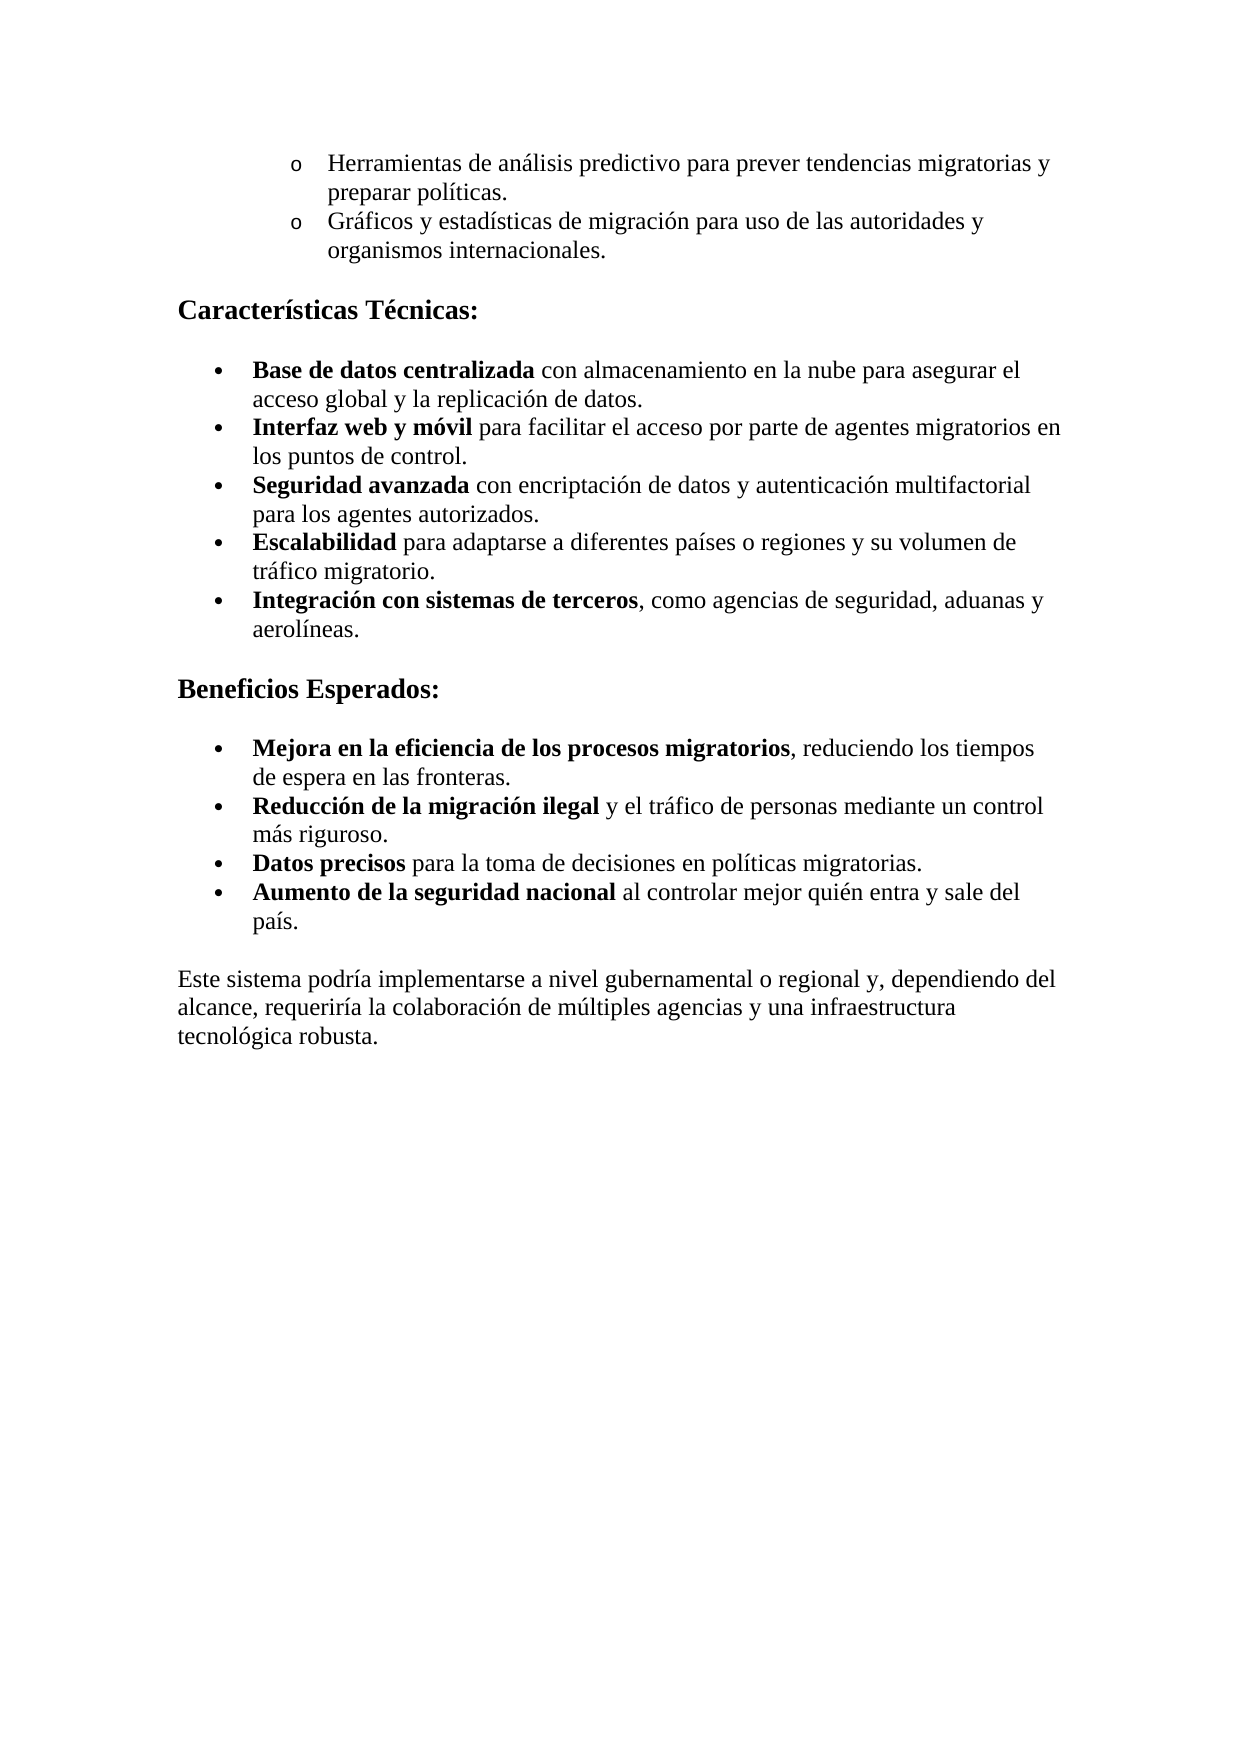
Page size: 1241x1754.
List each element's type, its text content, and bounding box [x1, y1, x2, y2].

list Interfaz web y móvil para facilitar el acceso por parte de agentes migratorios en los puntos de control. [215, 412, 1063, 470]
list Reducción de la migración ilegal y el tráfico de personas mediante un control más riguroso. [215, 791, 1063, 848]
list Escalabilidad para adaptarse a diferentes países o regiones y su volumen de tráfico migratorio. [215, 527, 1063, 585]
list Datos precisos para la toma de decisiones en políticas migratorias. [215, 848, 1063, 877]
text Beneficios Esperados: [177, 672, 1063, 704]
list Seguridad avanzada con encriptación de datos y autenticación multifactorial para los agentes autorizados. [215, 470, 1063, 527]
list Aumento de la seguridad nacional al controlar mejor quién entra y sale del país. [215, 877, 1063, 934]
list Herramientas de análisis predictivo para prever tendencias migratorias y preparar políticas. [290, 148, 1063, 206]
text Este sistema podría implementarse a nivel gubernamental o regional y, dependiendo del alcance, requeriría la colaboración de múltiples agencias y una infraestructura tecnológica robusta. [177, 964, 1063, 1050]
text Características Técnicas: [177, 293, 1063, 326]
list Integración con sistemas de terceros, como agencias de seguridad, aduanas y aerolíneas. [215, 585, 1063, 642]
list Gráficos y estadísticas de migración para uso de las autoridades y organismos internacionales. [290, 206, 1063, 264]
list Base de datos centralizada con almacenamiento en la nube para asegurar el acceso global y la replicación de datos. [215, 355, 1063, 412]
list Mejora en la eficiencia de los procesos migratorios, reduciendo los tiempos de espera en las fronteras. [215, 733, 1063, 791]
